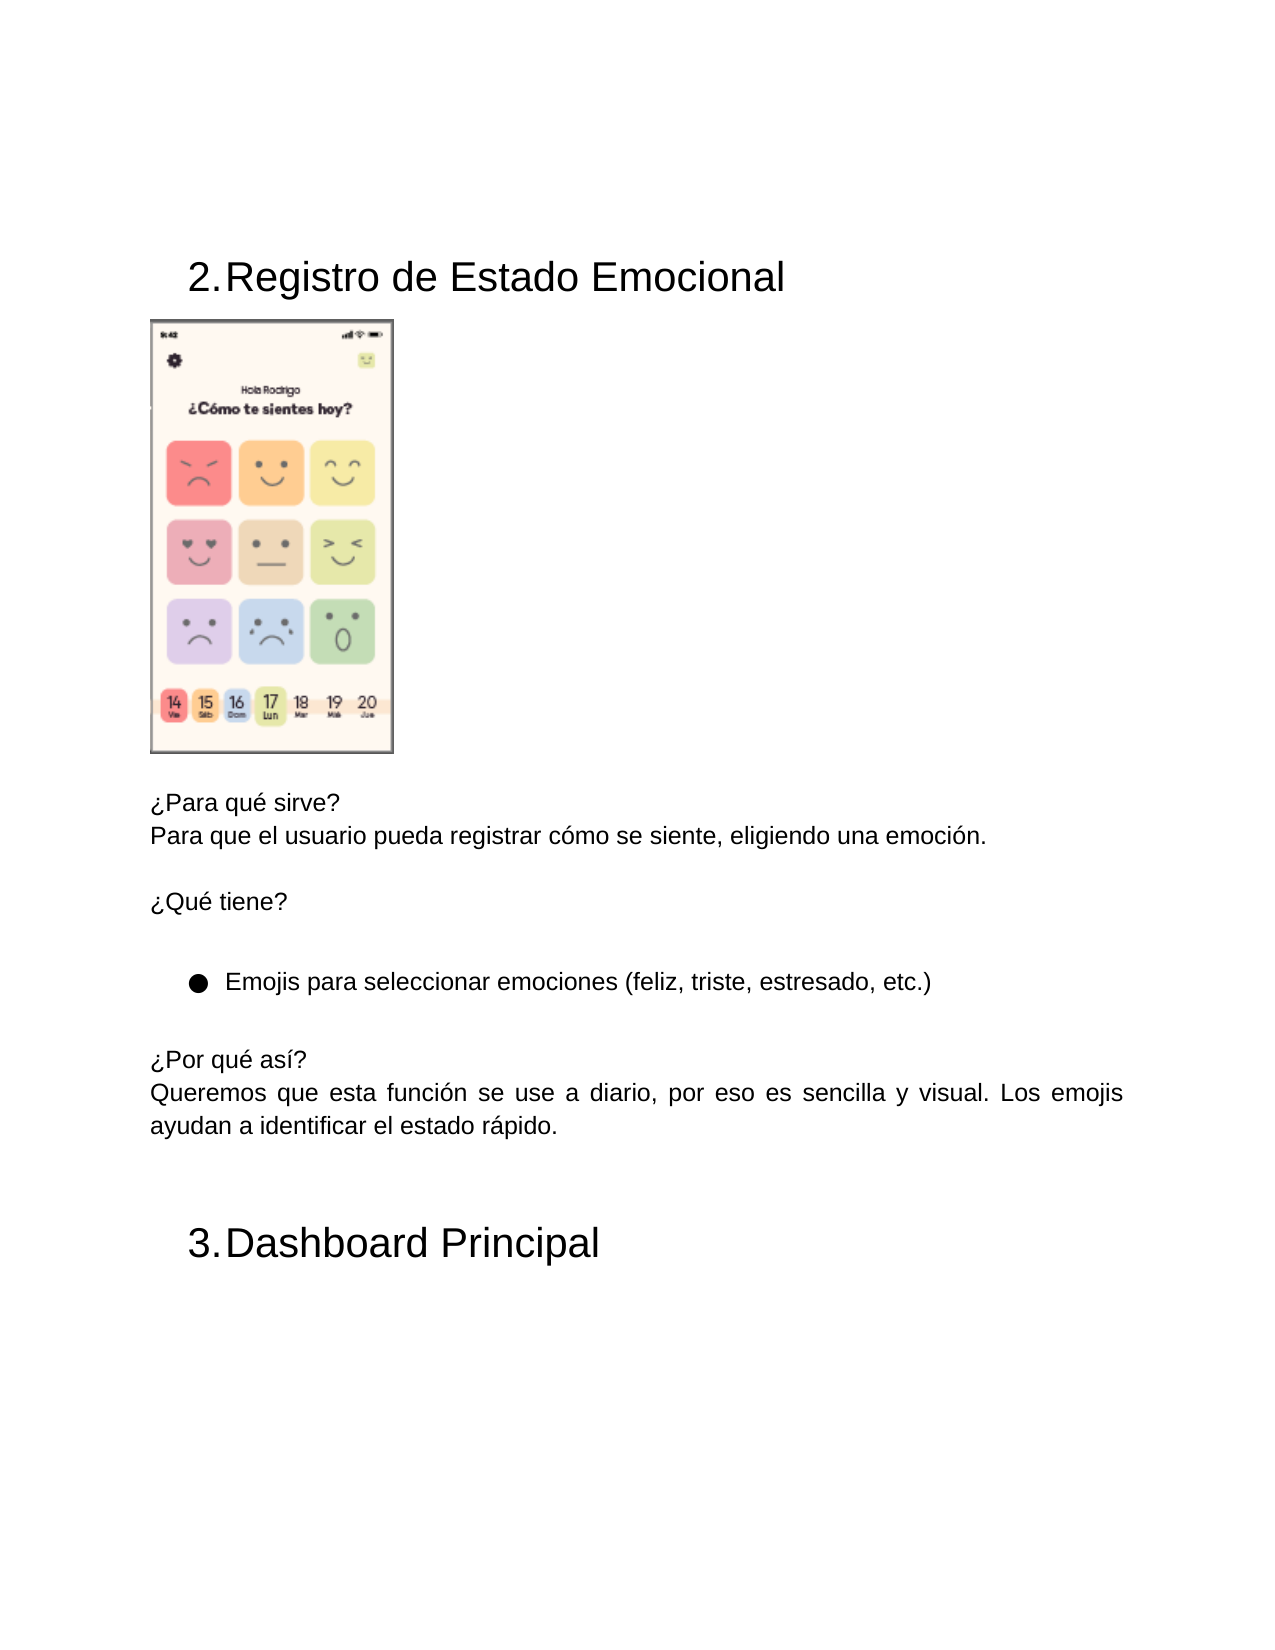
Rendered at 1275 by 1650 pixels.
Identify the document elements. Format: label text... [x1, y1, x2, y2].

subtitle Registro de Estado Emocional [187, 252, 1125, 300]
text ¿Para qué sirve? [150, 788, 1125, 817]
subtitle Dashboard Principal [187, 1219, 1125, 1267]
text ¿Por qué así? [150, 1045, 1125, 1074]
text Para que el usuario pueda registrar cómo se siente, eligiendo una emoción. [150, 821, 1125, 850]
list Emojis para seleccionar emociones (feliz, triste, estresado, etc.) [187, 953, 1125, 1004]
text Queremos que esta función se use a diario, por eso es sencilla y visual. Los emojis ayudan a identificar el estado rápido. [150, 1078, 1125, 1140]
text ¿Qué tiene? [150, 887, 1125, 916]
picture [150, 319, 394, 754]
